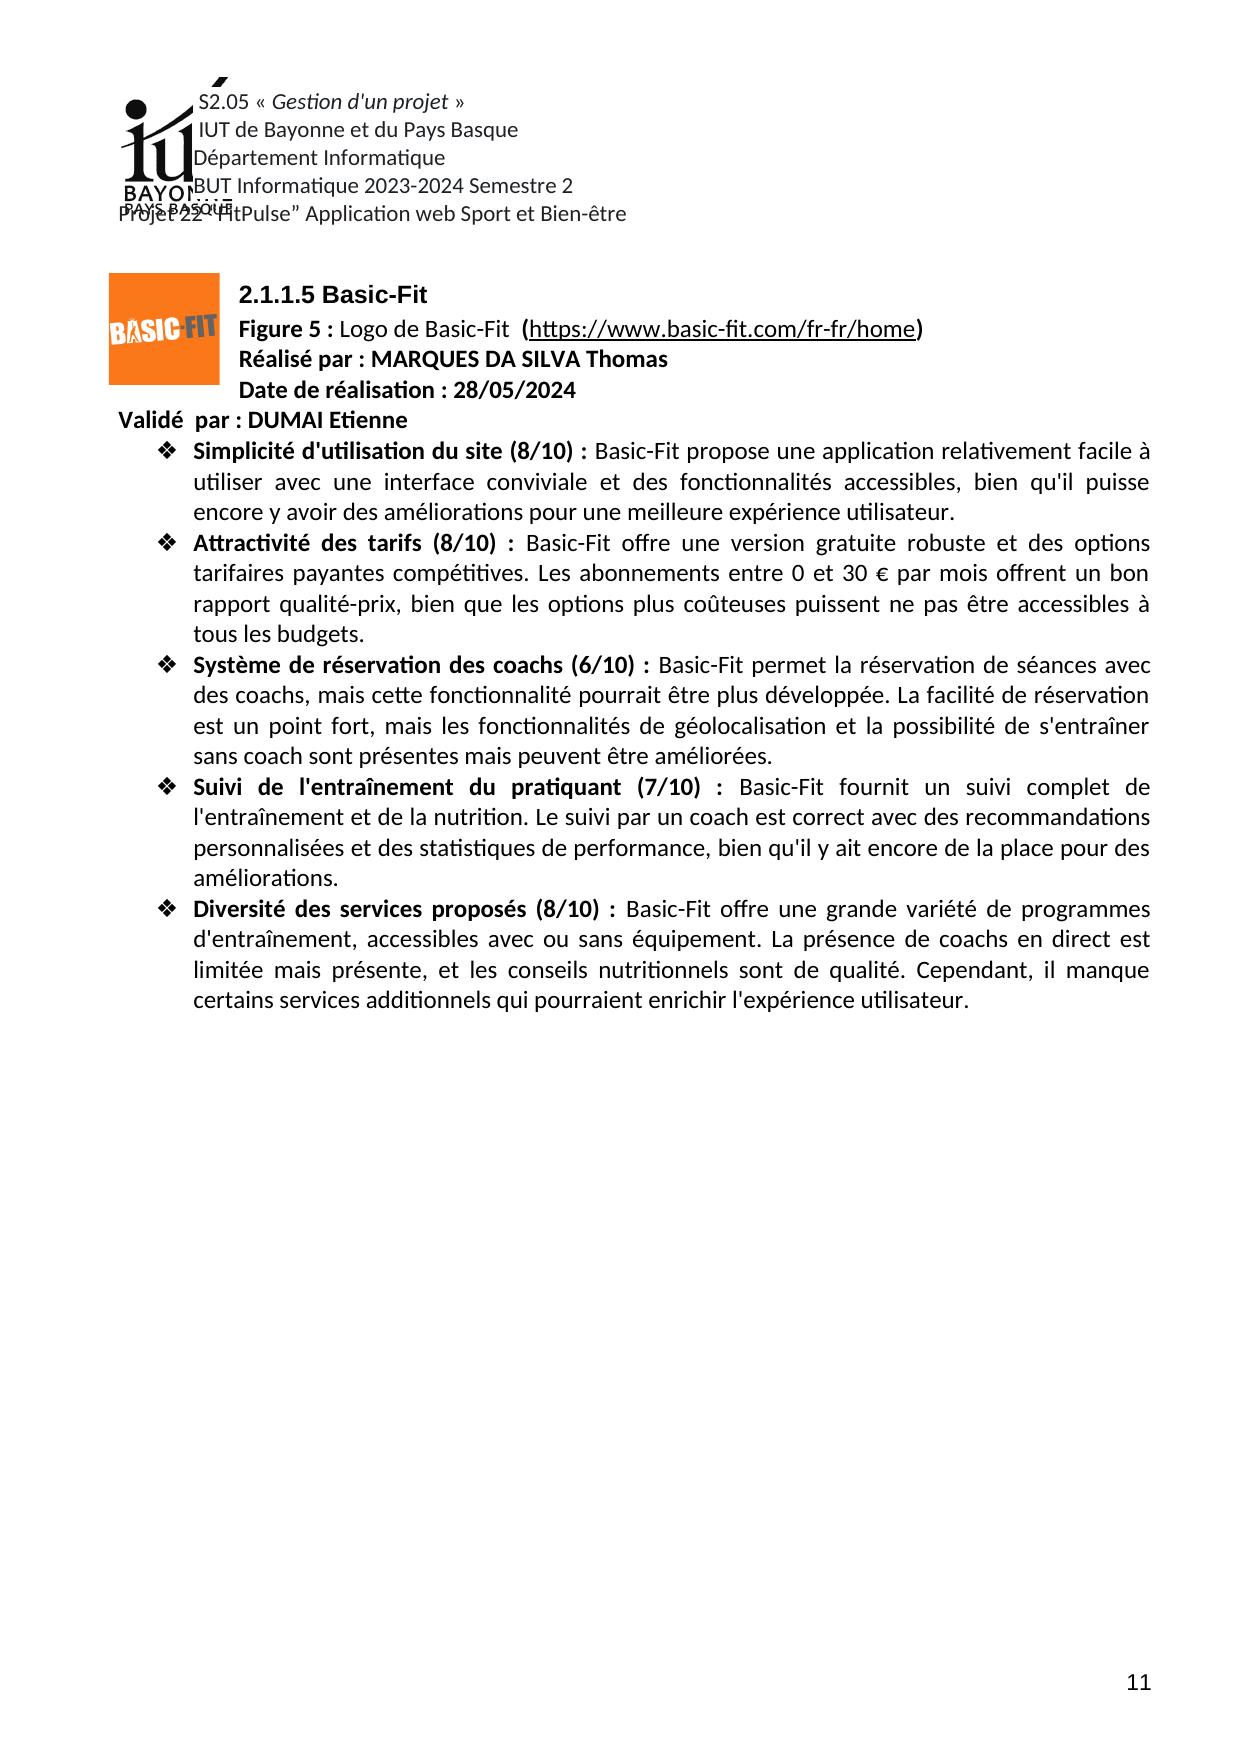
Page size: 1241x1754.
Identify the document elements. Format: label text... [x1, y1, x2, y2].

text Réalisé par : MARQUES DA SILVA Thomas [220, 344, 1152, 374]
picture [108, 273, 220, 385]
text Date de réalisation : 28/05/2024 [118, 374, 1152, 405]
text Validé par : DUMAI Etienne [118, 405, 1152, 435]
picture [121, 77, 233, 216]
list Attractivité des tarifs (8/10) : Basic-Fit offre une version gratuite robuste et des options tarifaires payantes compétitives. Les abonnements entre 0 et 30 € par mois offrent un bon rapport qualité-prix, bien que les options plus coûteuses puissent ne pas être accessibles à tous les budgets. [156, 527, 1152, 649]
text Figure 5 : Logo de Basic-Fit (https://www.basic-fit.com/fr-fr/home) [220, 313, 1152, 344]
list Simplicité d'utilisation du site (8/10) : Basic-Fit propose une application relativement facile à utiliser avec une interface conviviale et des fonctionnalités accessibles, bien qu'il puisse encore y avoir des améliorations pour une meilleure expérience utilisateur. [156, 435, 1152, 527]
subtitle 2.1.1.5 Basic-Fit [220, 280, 1152, 309]
list Diversité des services proposés (8/10) : Basic-Fit offre une grande variété de programmes d'entraînement, accessibles avec ou sans équipement. La présence de coachs en direct est limitée mais présente, et les conseils nutritionnels sont de qualité. Cependant, il manque certains services additionnels qui pourraient enrichir l'expérience utilisateur. [156, 893, 1152, 1015]
list Système de réservation des coachs (6/10) : Basic-Fit permet la réservation de séances avec des coachs, mais cette fonctionnalité pourrait être plus développée. La facilité de réservation est un point fort, mais les fonctionnalités de géolocalisation et la possibilité de s'entraîner sans coach sont présentes mais peuvent être améliorées. [156, 649, 1152, 771]
list Suivi de l'entraînement du pratiquant (7/10) : Basic-Fit fournit un suivi complet de l'entraînement et de la nutrition. Le suivi par un coach est correct avec des recommandations personnalisées et des statistiques de performance, bien qu'il y ait encore de la place pour des améliorations. [156, 771, 1152, 893]
